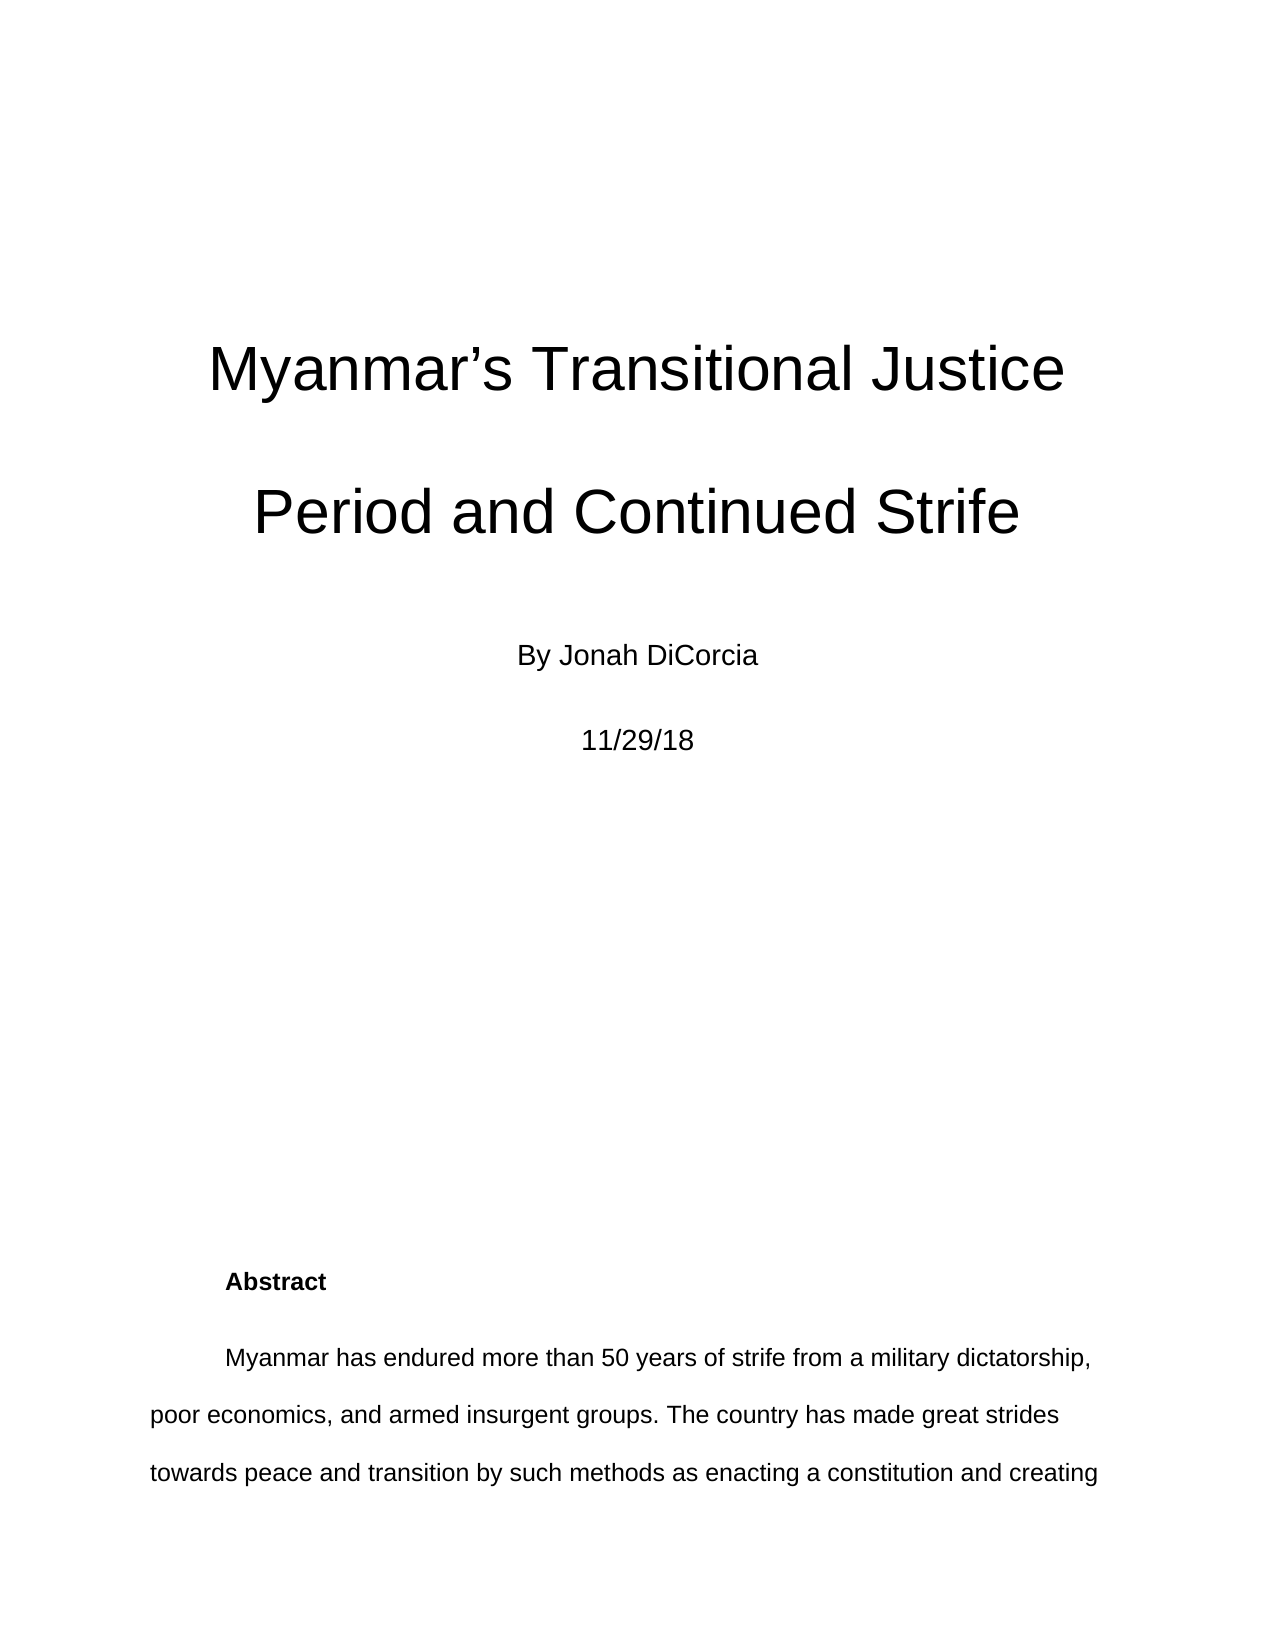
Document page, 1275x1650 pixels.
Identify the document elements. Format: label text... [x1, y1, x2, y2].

text 11/29/18 [150, 723, 1125, 757]
text Abstract [150, 1267, 1125, 1295]
text Myanmar’s Transitional Justice Period and Continued Strife [150, 331, 1125, 547]
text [150, 1343, 1125, 1487]
text By Jonah DiCorcia [150, 637, 1125, 671]
